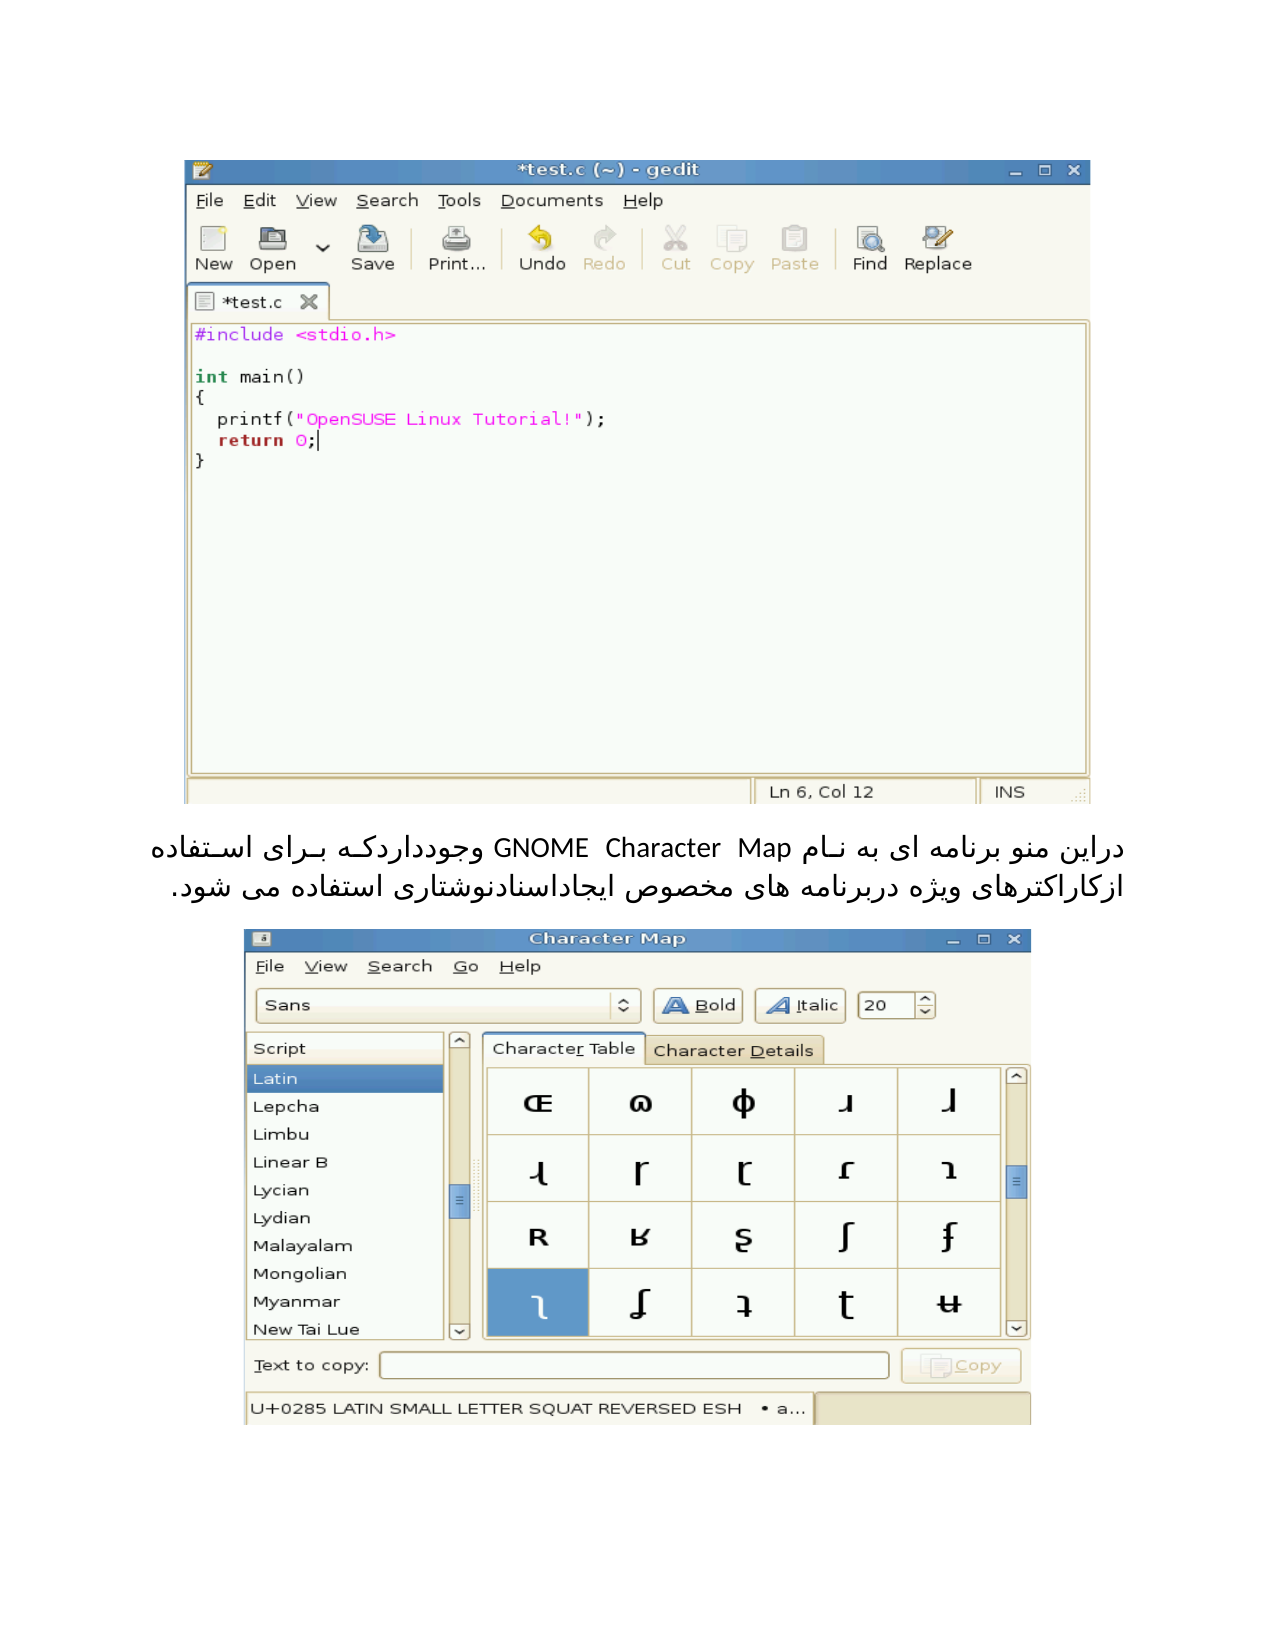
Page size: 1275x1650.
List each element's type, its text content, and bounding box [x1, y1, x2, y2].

picture [243, 929, 1032, 1425]
text دراین منو برنامه ای به نام GNOME Character Map وجودداردکه برای استفاده ازکاراکترهای ویژه دربرنامه های مخصوص ایجاداسنادنوشتاری استفاده می شود. [150, 829, 1125, 903]
picture [184, 160, 1091, 804]
